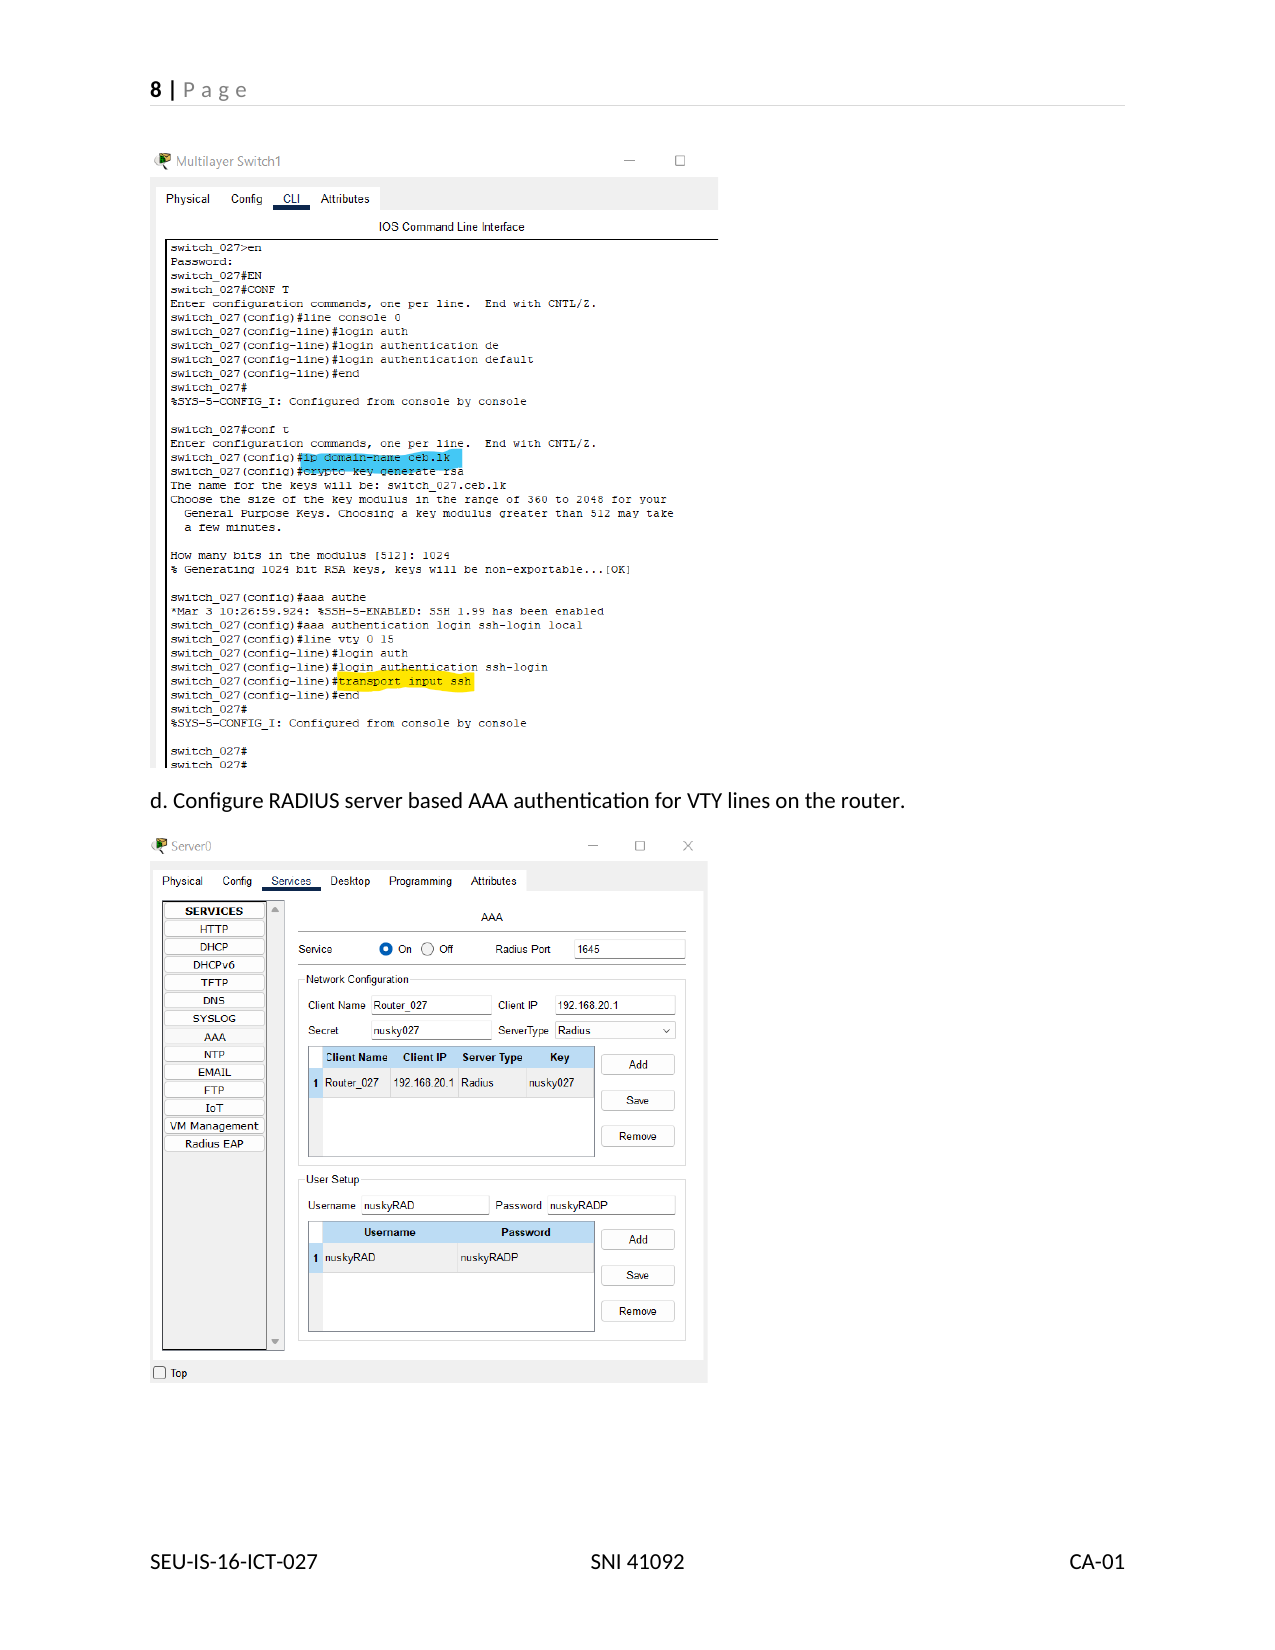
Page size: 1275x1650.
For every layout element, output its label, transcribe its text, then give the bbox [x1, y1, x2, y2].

picture [150, 833, 708, 1383]
text d. Configure RADIUS server based AAA authentication for VTY lines on the router. [150, 787, 1125, 815]
picture [150, 150, 719, 768]
